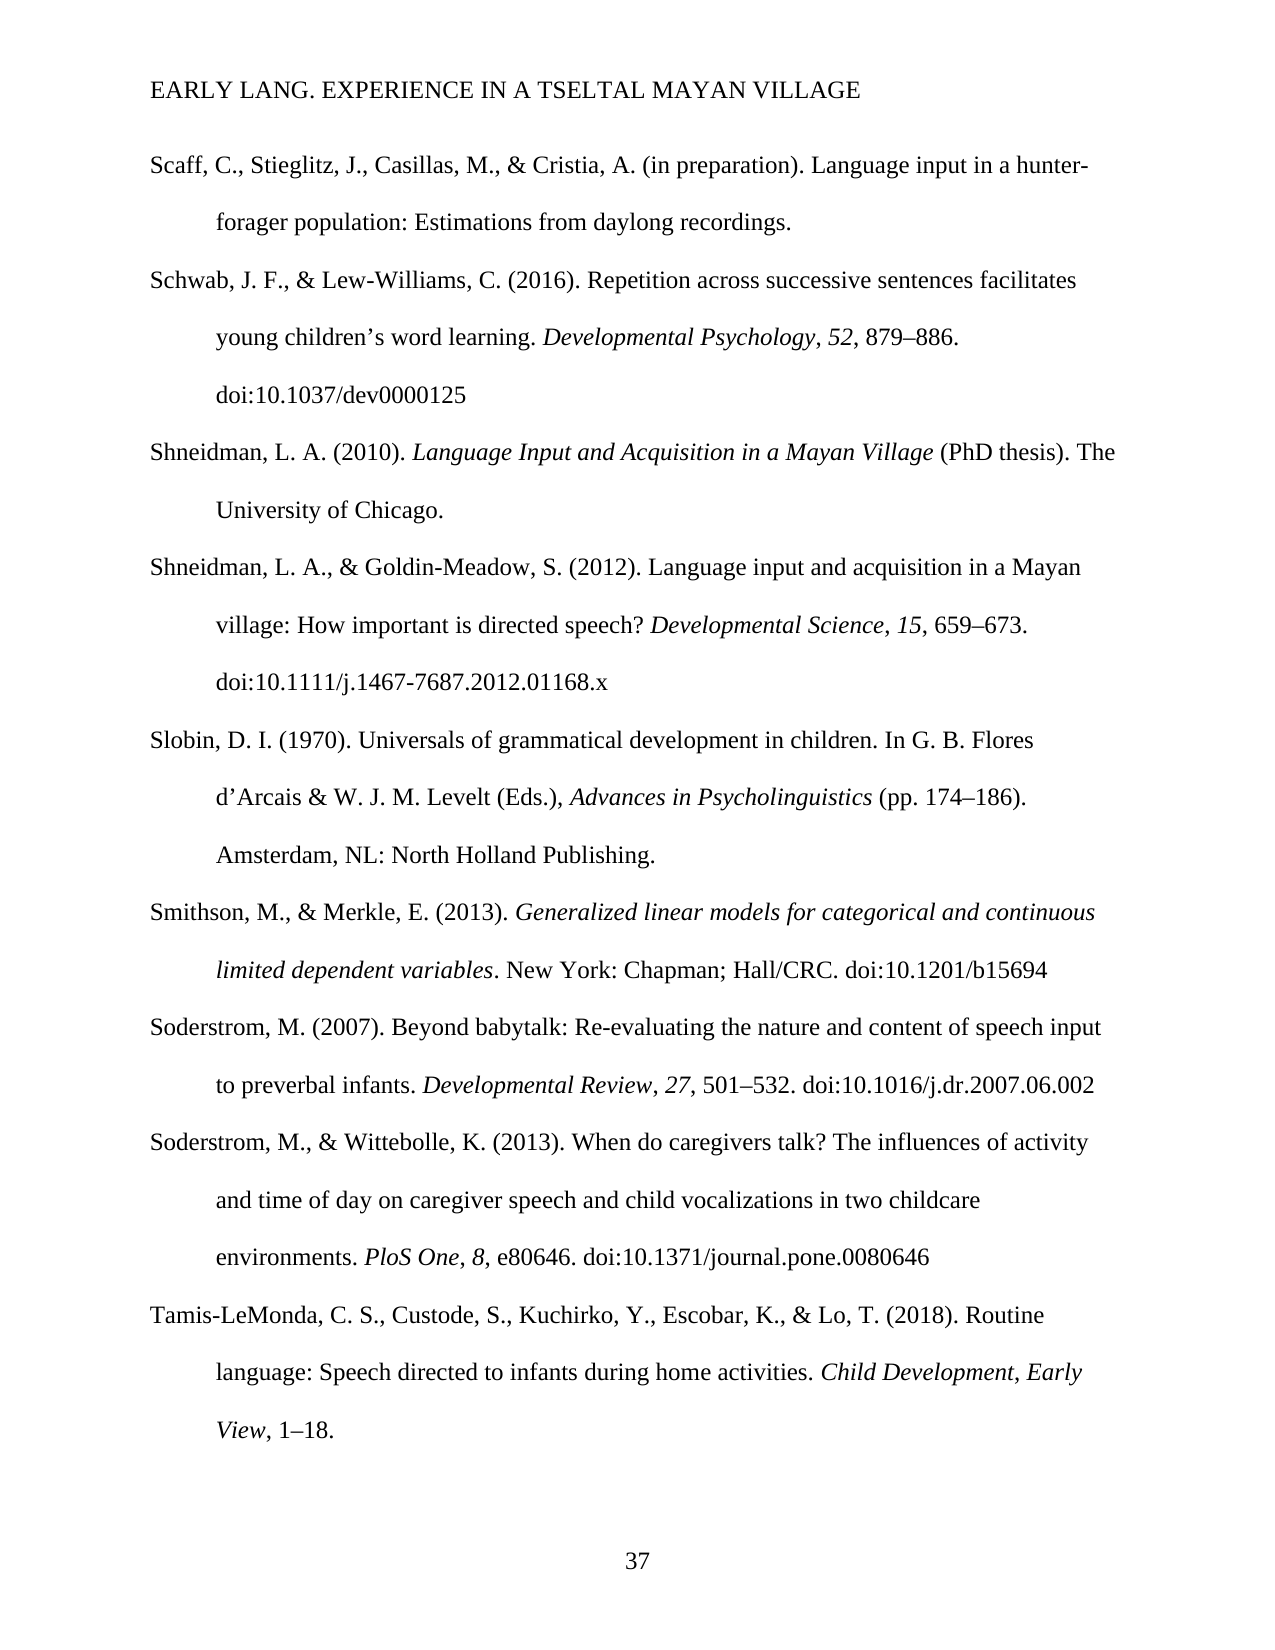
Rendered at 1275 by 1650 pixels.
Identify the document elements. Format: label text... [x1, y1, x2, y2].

text Slobin, D. I. (1970). Universals of grammatical development in children. In G. B. Flores d’Arcais & W. J. M. Levelt (Eds.), Advances in Psycholinguistics (pp. 174–186). Amsterdam, NL: North Holland Publishing. [149, 725, 1125, 869]
text Soderstrom, M., & Wittebolle, K. (2013). When do caregivers talk? The influences of activity and time of day on caregiver speech and child vocalizations in two childcare environments. PloS One, 8, e80646. doi:10.1371/journal.pone.0080646 [149, 1127, 1125, 1271]
text Soderstrom, M. (2007). Beyond babytalk: Re-evaluating the nature and content of speech input to preverbal infants. Developmental Review, 27, 501–532. doi:10.1016/j.dr.2007.06.002 [149, 1012, 1125, 1099]
text Tamis-LeMonda, C. S., Custode, S., Kuchirko, Y., Escobar, K., & Lo, T. (2018). Routine language: Speech directed to infants during home activities. Child Development, Early View, 1–18. [149, 1300, 1125, 1444]
text Smithson, M., & Merkle, E. (2013). Generalized linear models for categorical and continuous limited dependent variables. New York: Chapman; Hall/CRC. doi:10.1201/b15694 [149, 897, 1125, 984]
text Shneidman, L. A., & Goldin-Meadow, S. (2012). Language input and acquisition in a Mayan village: How important is directed speech? Developmental Science, 15, 659–673. doi:10.1111/j.1467-7687.2012.01168.x [149, 552, 1125, 696]
text Shneidman, L. A. (2010). Language Input and Acquisition in a Mayan Village (PhD thesis). The University of Chicago. [149, 437, 1125, 524]
text Scaff, C., Stieglitz, J., Casillas, M., & Cristia, A. (in preparation). Language input in a hunter-forager population: Estimations from daylong recordings. [149, 150, 1125, 236]
text Schwab, J. F., & Lew-Williams, C. (2016). Repetition across successive sentences facilitates young children’s word learning. Developmental Psychology, 52, 879–886. doi:10.1037/dev0000125 [149, 265, 1125, 409]
